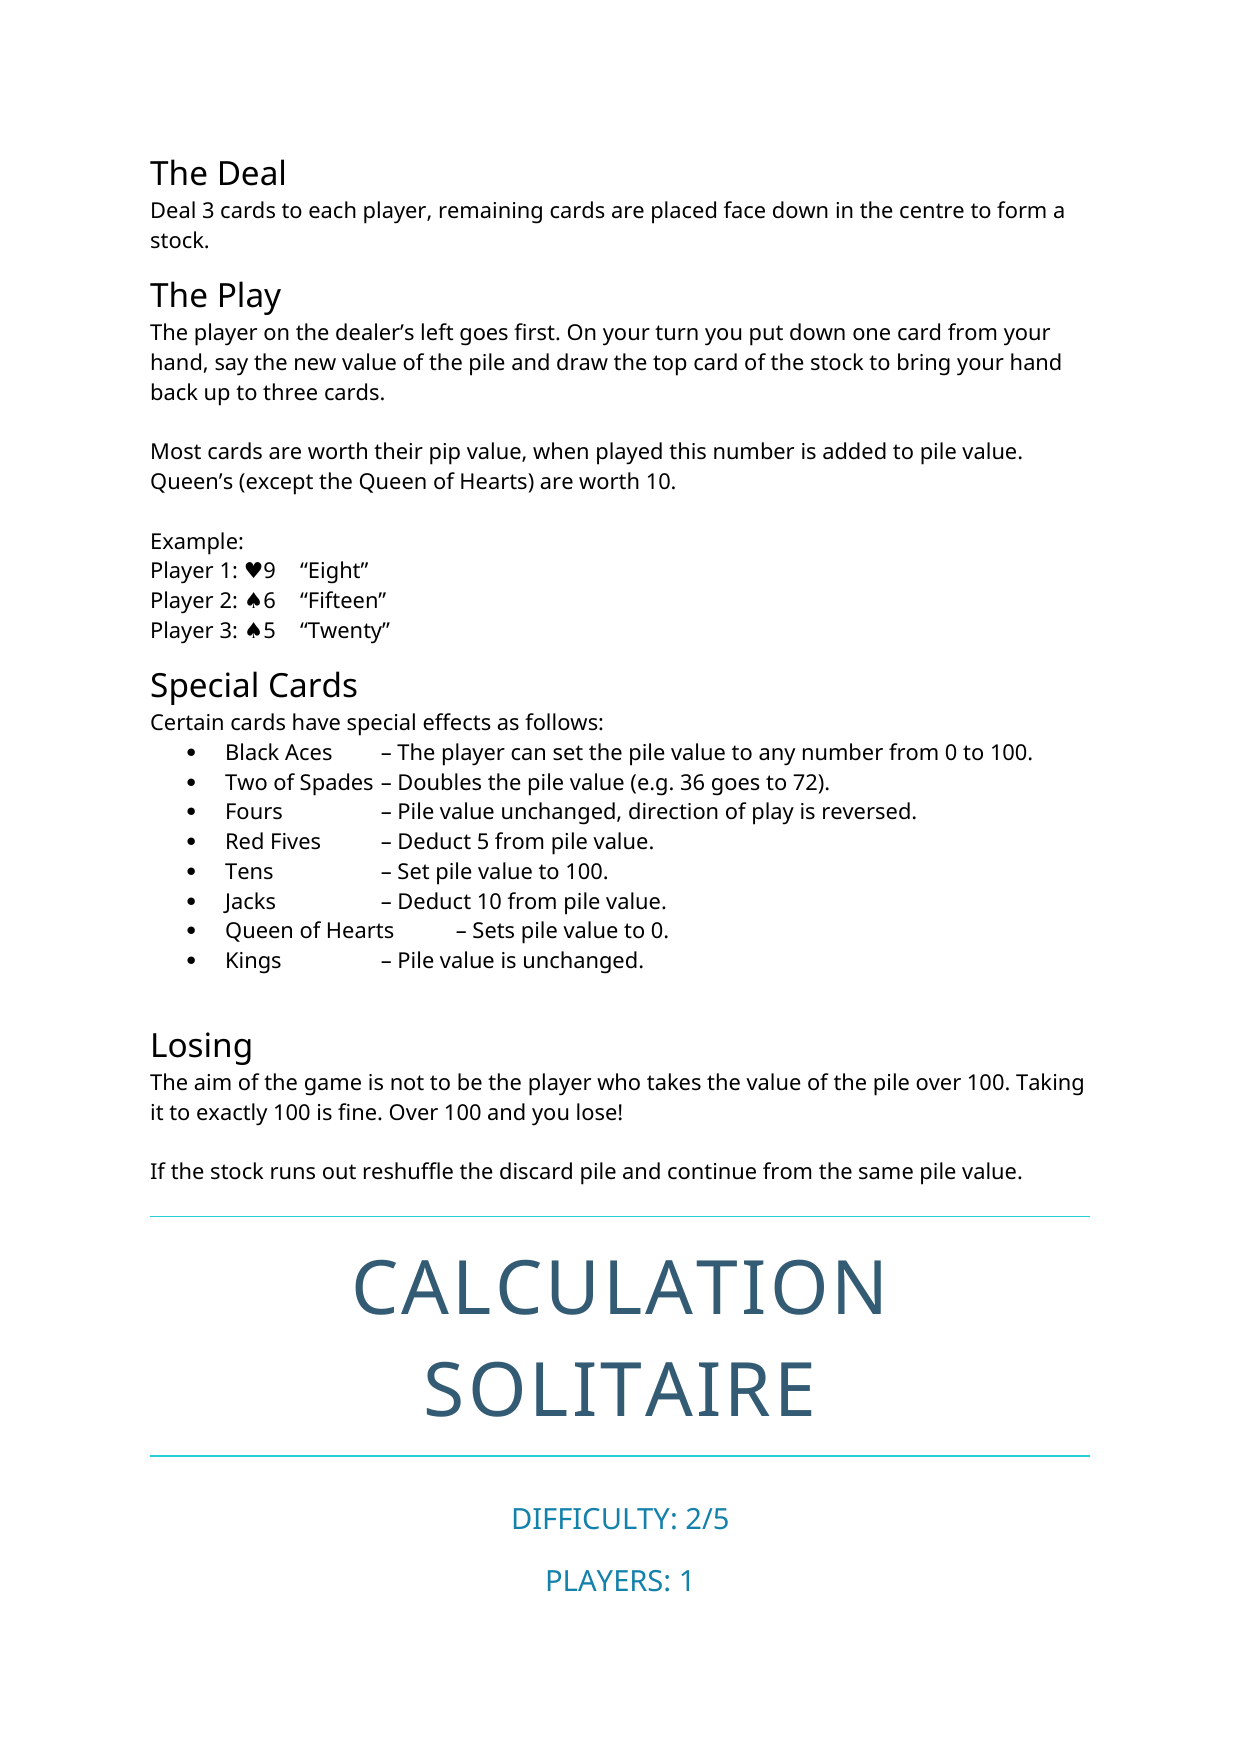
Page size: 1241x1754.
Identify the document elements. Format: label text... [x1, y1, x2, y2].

list Queen of Hearts – Sets pile value to 0. [187, 915, 1090, 945]
text Deal 3 cards to each player, remaining cards are placed face down in the centre to form a stock. [150, 195, 1090, 255]
subtitle Special Cards [150, 661, 1090, 707]
text Player 2: ♠6 “Fifteen” [150, 585, 1090, 615]
list Fours – Pile value unchanged, direction of play is reversed. [187, 796, 1090, 826]
title Calculation Solitaire [150, 1217, 1090, 1455]
text The aim of the game is not to be the player who takes the value of the pile over 100. Taking it to exactly 100 is fine. Over 100 and you lose! [150, 1067, 1090, 1126]
text Certain cards have special effects as follows: [150, 707, 1090, 737]
text Player 3: ♠5 “Twenty” [150, 615, 1090, 645]
list Jacks – Deduct 10 from pile value. [187, 886, 1090, 915]
text Most cards are worth their pip value, when played this number is added to pile value. Queen’s (except the Queen of Hearts) are worth 10. [150, 436, 1090, 496]
subtitle The Play [150, 272, 1090, 317]
list Tens – Set pile value to 100. [187, 856, 1090, 886]
text The player on the dealer’s left goes first. On your turn you put down one card from your hand, say the new value of the pile and draw the top card of the stock to bring your hand back up to three cards. [150, 317, 1090, 406]
text If the stock runs out reshuffle the discard pile and continue from the same pile value. [150, 1156, 1090, 1186]
list Red Fives – Deduct 5 from pile value. [187, 826, 1090, 856]
list Kings – Pile value is unchanged. [187, 945, 1090, 975]
text Difficulty: 2/5 [247, 1498, 993, 1538]
text Player 1: ♥9 “Eight” [150, 555, 1090, 585]
subtitle Losing [150, 1021, 1090, 1067]
text Example: [150, 526, 1090, 555]
text Players: 1 [247, 1561, 993, 1600]
list Two of Spades – Doubles the pile value (e.g. 36 goes to 72). [187, 766, 1090, 796]
subtitle The Deal [150, 150, 1090, 195]
list Black Aces – The player can set the pile value to any number from 0 to 100. [187, 737, 1090, 766]
